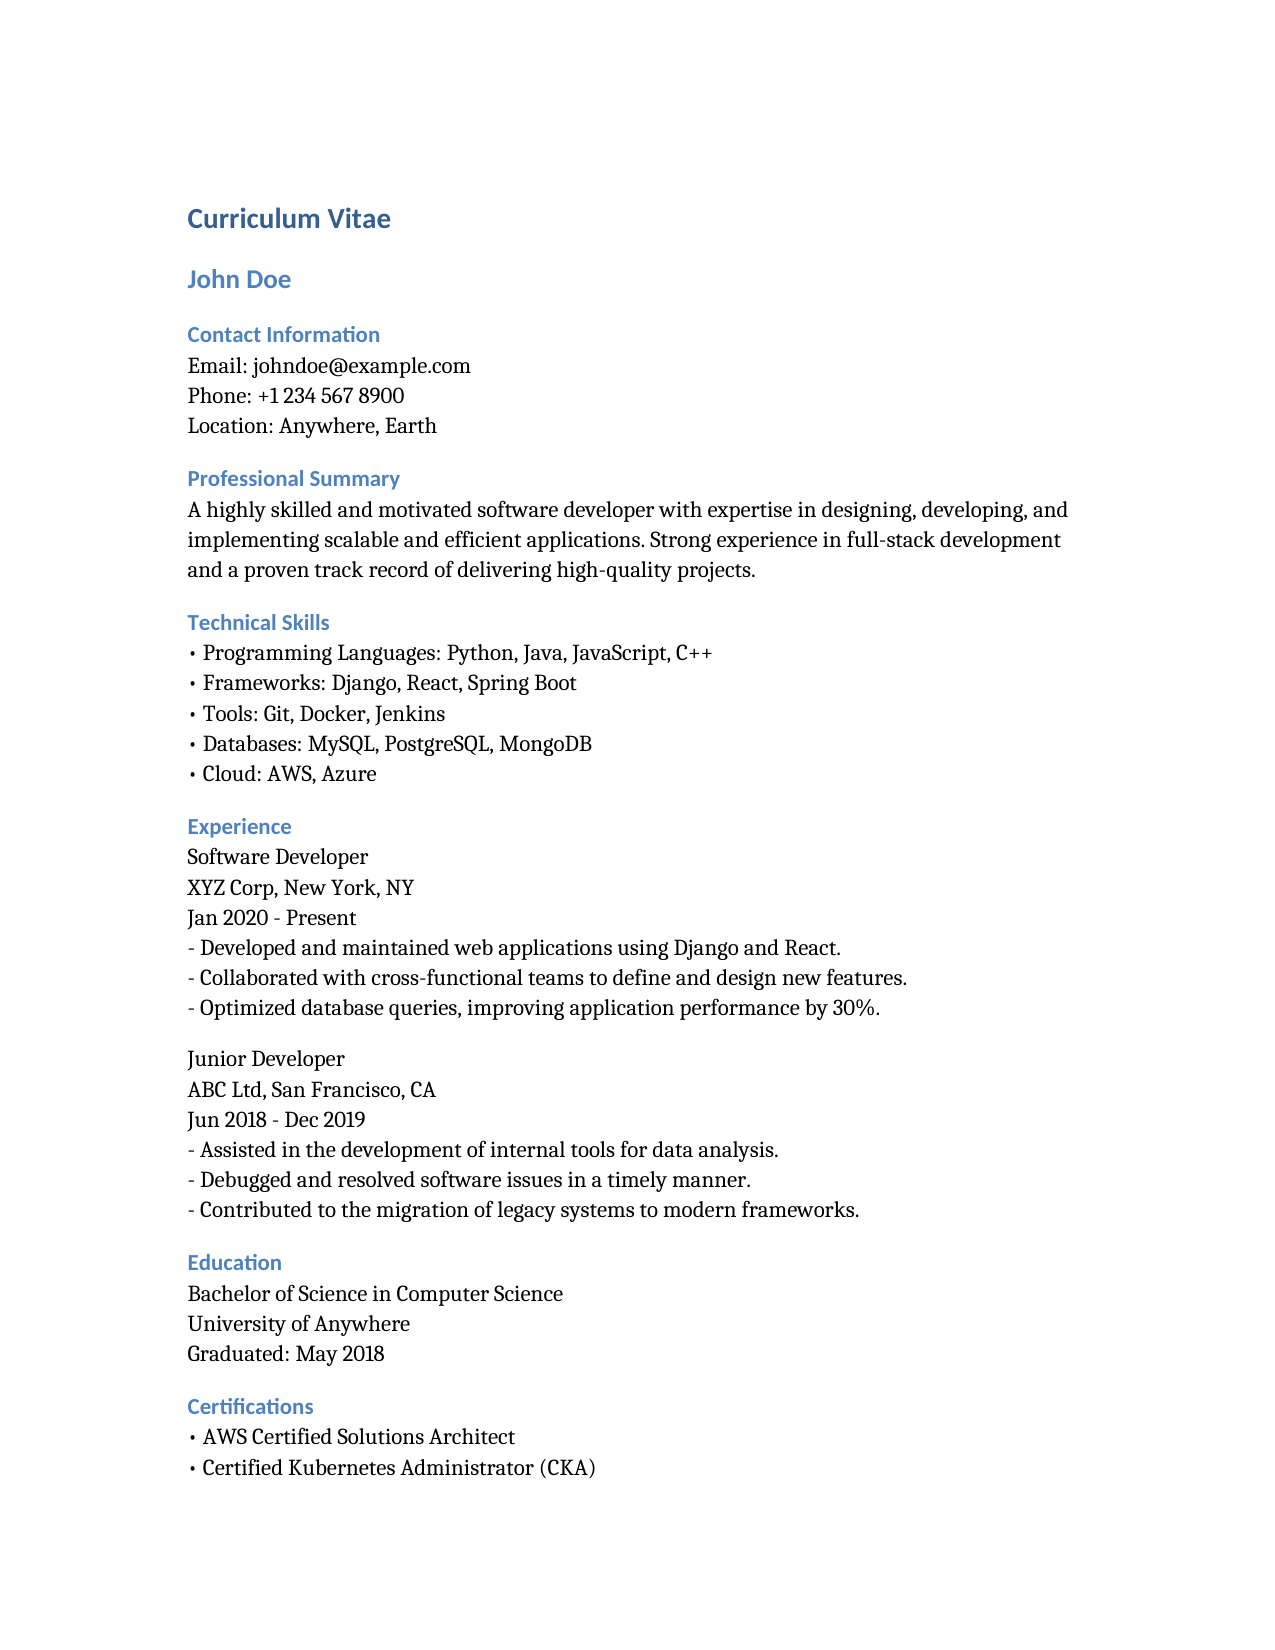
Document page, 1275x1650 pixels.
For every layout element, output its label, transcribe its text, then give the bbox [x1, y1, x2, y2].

subtitle Curriculum Vitae [187, 200, 1087, 236]
subtitle Technical Skills [187, 608, 1087, 636]
subtitle Certifications [187, 1392, 1087, 1420]
text Email: johndoe@example.com Phone: +1 234 567 8900 Location: Anywhere, Earth [187, 353, 1087, 439]
subtitle Professional Summary [187, 464, 1087, 492]
text A highly skilled and motivated software developer with expertise in designing, developing, and implementing scalable and efficient applications. Strong experience in full-stack development and a proven track record of delivering high-quality projects. [187, 496, 1087, 583]
text Software Developer XYZ Corp, New York, NY Jan 2020 - Present - Developed and maintained web applications using Django and React. - Collaborated with cross-functional teams to define and design new features. - Optimized database queries, improving application performance by 30%. [187, 844, 1087, 1021]
subtitle Contact Information [187, 321, 1087, 348]
subtitle Experience [187, 812, 1087, 840]
text • Programming Languages: Python, Java, JavaScript, C++ • Frameworks: Django, React, Spring Boot • Tools: Git, Docker, Jenkins • Databases: MySQL, PostgreSQL, MongoDB • Cloud: AWS, Azure [187, 640, 1087, 787]
subtitle Education [187, 1248, 1087, 1276]
subtitle John Doe [187, 262, 1087, 295]
text Bachelor of Science in Computer Science University of Anywhere Graduated: May 2018 [187, 1280, 1087, 1367]
text Junior Developer ABC Ltd, San Francisco, CA Jun 2018 - Dec 2019 - Assisted in the development of internal tools for data analysis. - Debugged and resolved software issues in a timely manner. - Contributed to the migration of legacy systems to modern frameworks. [187, 1046, 1087, 1223]
text • AWS Certified Solutions Architect • Certified Kubernetes Administrator (CKA) [187, 1424, 1087, 1481]
